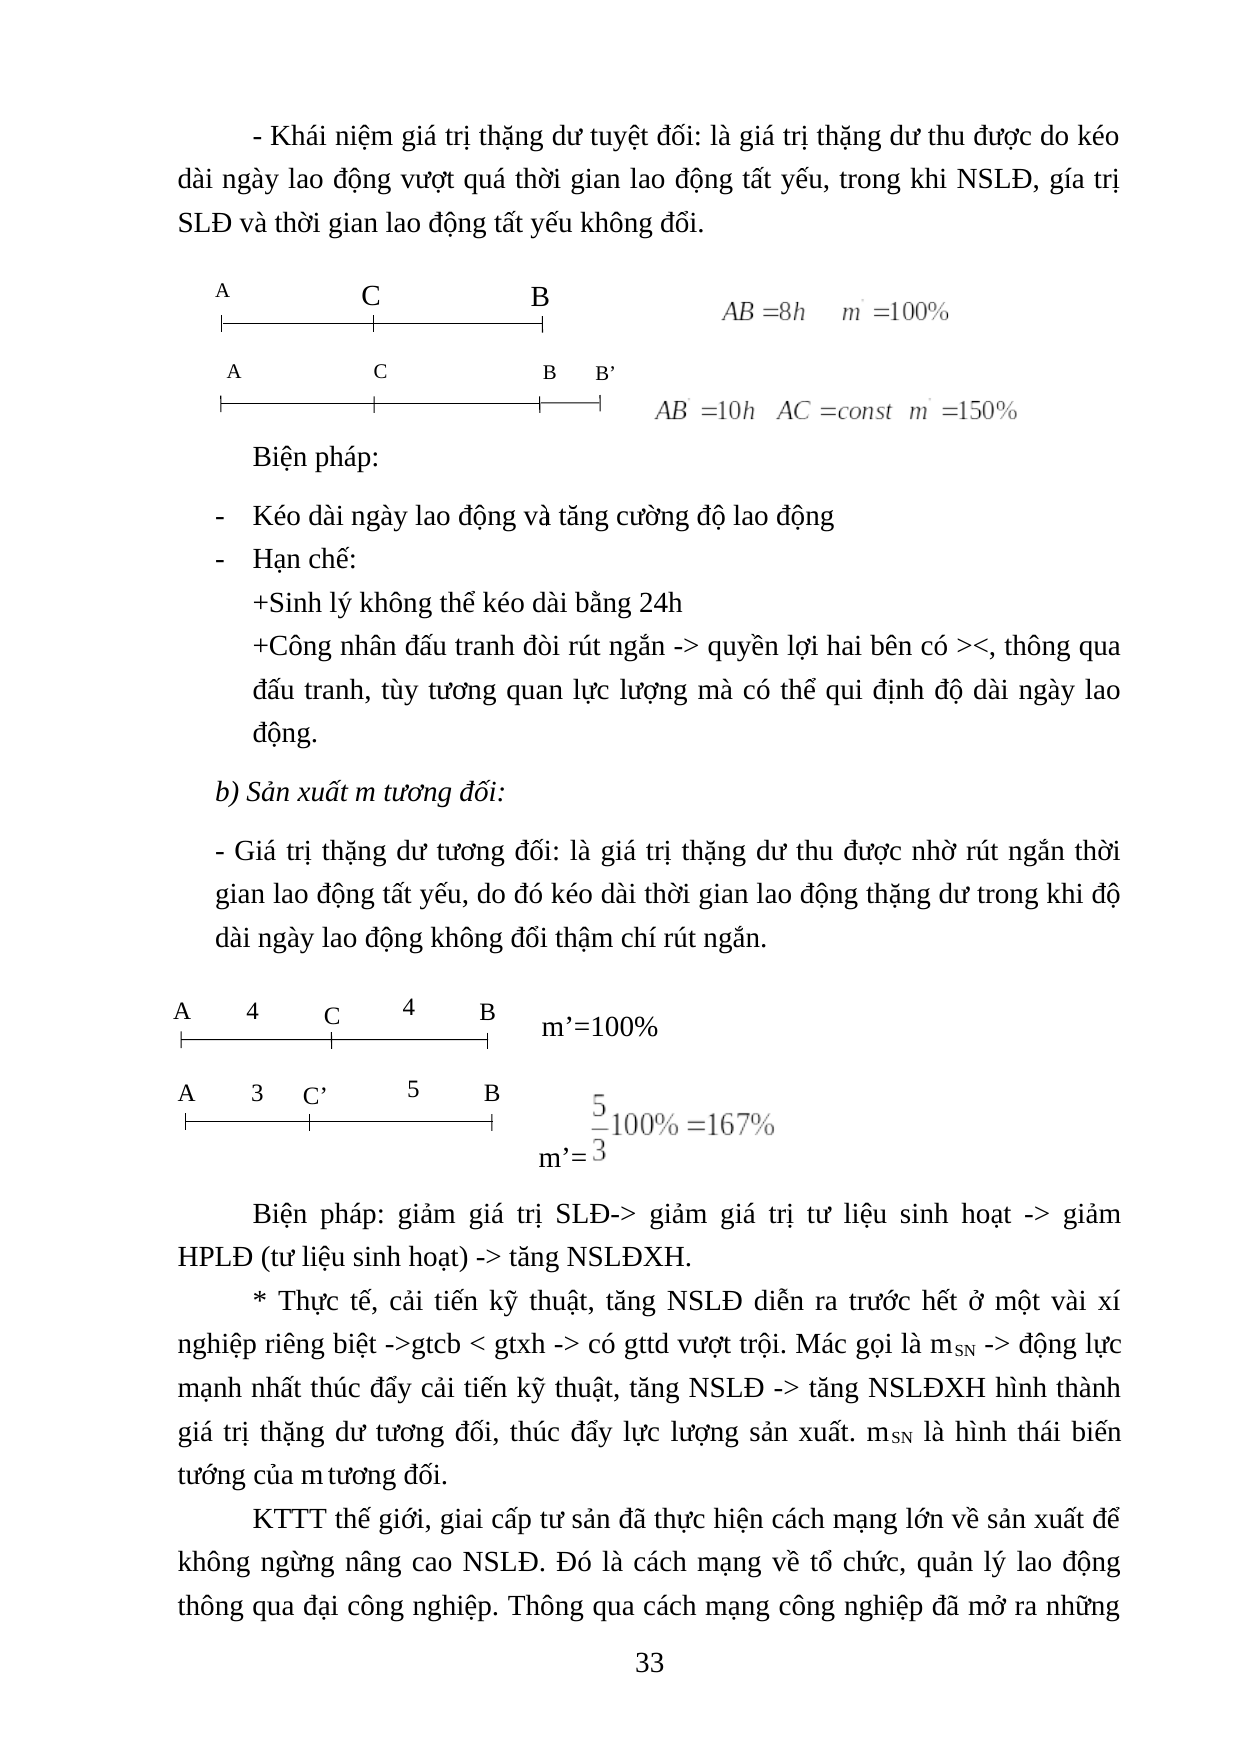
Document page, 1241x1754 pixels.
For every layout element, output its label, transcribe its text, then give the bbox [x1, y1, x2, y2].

list * Thực tế, cải tiến kỹ thuật, tăng NSLĐ diễn ra trước hết ở một vài xí nghiệp riêng biệt ->gtcb < gtxh -> có gttd vượt trội. Mác gọi là mSN -> động lực mạnh nhất thúc đẩy cải tiến kỹ thuật, tăng NSLĐ -> tăng NSLĐXH hình thành giá trị thặng dư tương đối, thúc đẩy lực lượng sản xuất. mSN là hình thái biến tướng của m tương đối. [177, 1283, 1122, 1491]
list Biện pháp: giảm giá trị SLĐ-> giảm giá trị tư liệu sinh hoạt -> giảm HPLĐ (tư liệu sinh hoạt) -> tăng NSLĐXH. [177, 1196, 1122, 1273]
list Kéo dài ngày lao động và tăng cường độ lao động [215, 498, 1122, 531]
list Hạn chế: [215, 541, 1122, 575]
text b) Sản xuất m tương đối: [215, 774, 1122, 808]
text Biện pháp: [177, 439, 1122, 473]
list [177, 1501, 1122, 1621]
list +Sinh lý không thể kéo dài bằng 24h [252, 585, 1122, 618]
list +Công nhân đấu tranh đòi rút ngắn -> quyền lợi hai bên có ><, thông qua đấu tranh, tùy tương quan lực lượng mà có thể qui định độ dài ngày lao động. [252, 628, 1122, 749]
text - Khái niệm giá trị thặng dư tuyệt đối: là giá trị thặng dư thu được do kéo dài ngày lao động vượt quá thời gian lao động tất yếu, trong khi NSLĐ, gía trị SLĐ và thời gian lao động tất yếu không đổi. [177, 118, 1122, 239]
text - Giá trị thặng dư tương đối: là giá trị thặng dư thu được nhờ rút ngắn thời gian lao động tất yếu, do đó kéo dài thời gian lao động thặng dư trong khi độ dài ngày lao động không đổi thậm chí rút ngắn. [215, 833, 1122, 953]
